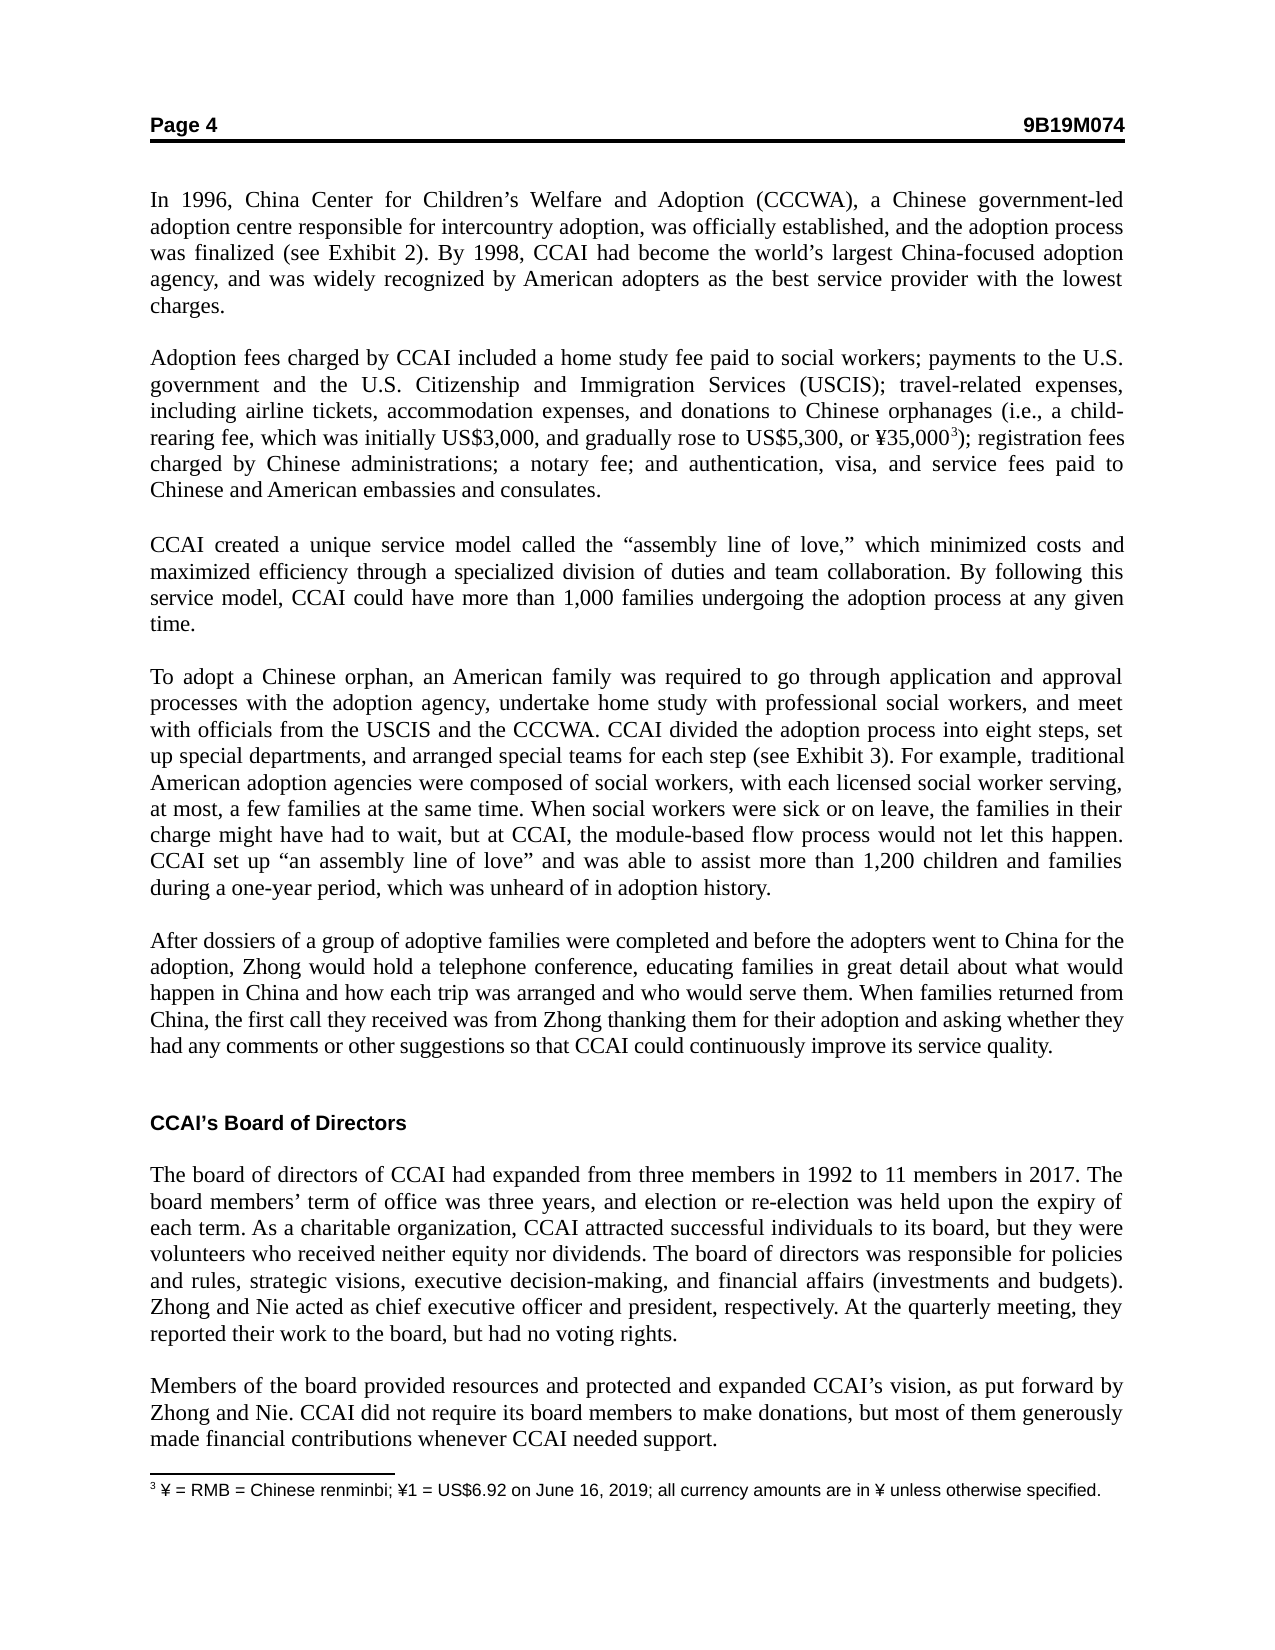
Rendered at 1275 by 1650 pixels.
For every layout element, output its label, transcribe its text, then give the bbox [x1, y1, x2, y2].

text After dossiers of a group of adoptive families were completed and before the adopters went to China for the adoption, Zhong would hold a telephone conference, educating families in great detail about what would happen in China and how each trip was arranged and who would serve them. When families returned from China, the first call they received was from Zhong thanking them for their adoption and asking whether they had any comments or other suggestions so that CCAI could continuously improve its service quality. [150, 927, 1125, 1058]
text CCAI’s Board of Directors [150, 1111, 1125, 1135]
text CCAI created a unique service model called the “assembly line of love,” which minimized costs and maximized efficiency through a specialized division of duties and team collaboration. By following this service model, CCAI could have more than 1,000 families undergoing the adoption process at any given time. [150, 531, 1125, 637]
text Members of the board provided resources and protected and expanded CCAI’s vision, as put forward by Zhong and Nie. CCAI did not require its board members to make donations, but most of them generously made financial contributions whenever CCAI needed support. [150, 1372, 1125, 1451]
text In 1996, China Center for Children’s Welfare and Adoption (CCCWA), a Chinese government-led adoption centre responsible for intercountry adoption, was officially established, and the adoption process was finalized (see Exhibit 2). By 1998, CCAI had become the world’s largest China-focused adoption agency, and was widely recognized by American adopters as the best service provider with the lowest charges. [150, 186, 1125, 318]
text To adopt a Chinese orphan, an American family was required to go through application and approval processes with the adoption agency, undertake home study with professional social workers, and meet with officials from the USCIS and the CCCWA. CCAI divided the adoption process into eight steps, set up special departments, and arranged special teams for each step (see Exhibit 3). For example, traditional American adoption agencies were composed of social workers, with each licensed social worker serving, at most, a few families at the same time. When social workers were sick or on leave, the families in their charge might have had to wait, but at CCAI, the module-based flow process would not let this happen. CCAI set up “an assembly line of love” and was able to assist more than 1,200 children and families during a one-year period, which was unheard of in adoption history. [150, 663, 1125, 900]
text The board of directors of CCAI had expanded from three members in 1992 to 11 members in 2017. The board members’ term of office was three years, and election or re-election was held upon the expiry of each term. As a charitable organization, CCAI attracted successful individuals to its board, but they were volunteers who received neither equity nor dividends. The board of directors was responsible for policies and rules, strategic visions, executive decision-making, and financial affairs (investments and budgets). Zhong and Nie acted as chief executive officer and president, respectively. At the quarterly meeting, they reported their work to the board, but had no voting rights. [150, 1161, 1125, 1346]
text Adoption fees charged by CCAI included a home study fee paid to social workers; payments to the U.S. government and the U.S. Citizenship and Immigration Services (USCIS); travel-related expenses, including airline tickets, accommodation expenses, and donations to Chinese orphanages (i.e., a child-rearing fee, which was initially US$3,000, and gradually rose to US$5,300, or ¥35,000); registration fees charged by Chinese administrations; a notary fee; and authentication, visa, and service fees paid to Chinese and American embassies and consulates. [150, 344, 1125, 503]
